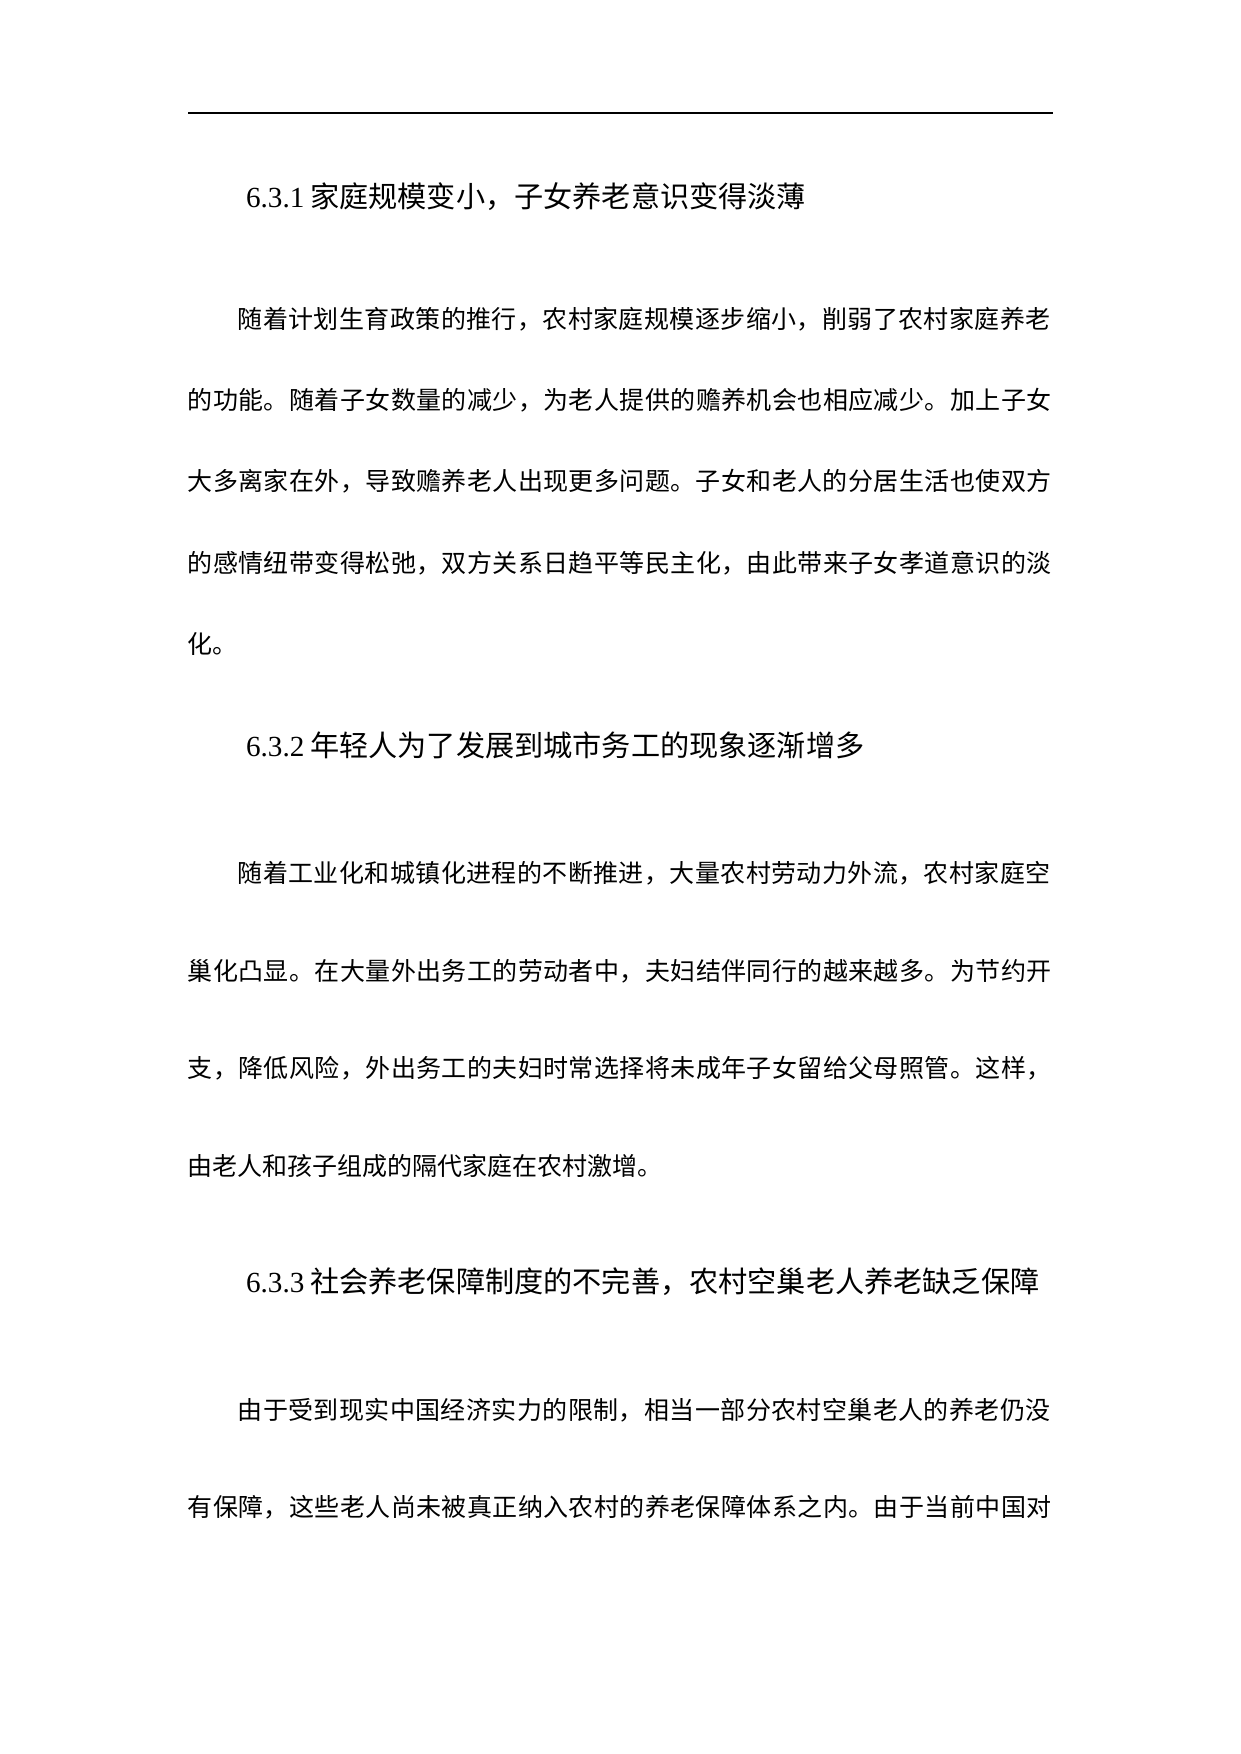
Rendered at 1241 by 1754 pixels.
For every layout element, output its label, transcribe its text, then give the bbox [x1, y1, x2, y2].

text 随着计划生育政策的推行，农村家庭规模逐步缩小，削弱了农村家庭养老的功能。随着子女数量的减少，为老人提供的赡养机会也相应减少。加上子女大多离家在外，导致赡养老人出现更多问题。子女和老人的分居生活也使双方的感情纽带变得松弛，双方关系日趋平等民主化，由此带来子女孝道意识的淡化。 [187, 285, 1053, 675]
subtitle 6.3.1家庭规模变小，子女养老意识变得淡薄 [187, 162, 1053, 227]
subtitle 6.3.3社会养老保障制度的不完善，农村空巢老人养老缺乏保障 [187, 1247, 1053, 1312]
text 随着工业化和城镇化进程的不断推进，大量农村劳动力外流，农村家庭空巢化凸显。在大量外出务工的劳动者中，夫妇结伴同行的越来越多。为节约开支，降低风险，外出务工的夫妇时常选择将未成年子女留给父母照管。这样，由老人和孩子组成的隔代家庭在农村激增。 [187, 839, 1053, 1197]
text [187, 1376, 1053, 1538]
subtitle 6.3.2年轻人为了发展到城市务工的现象逐渐增多 [187, 711, 1053, 776]
